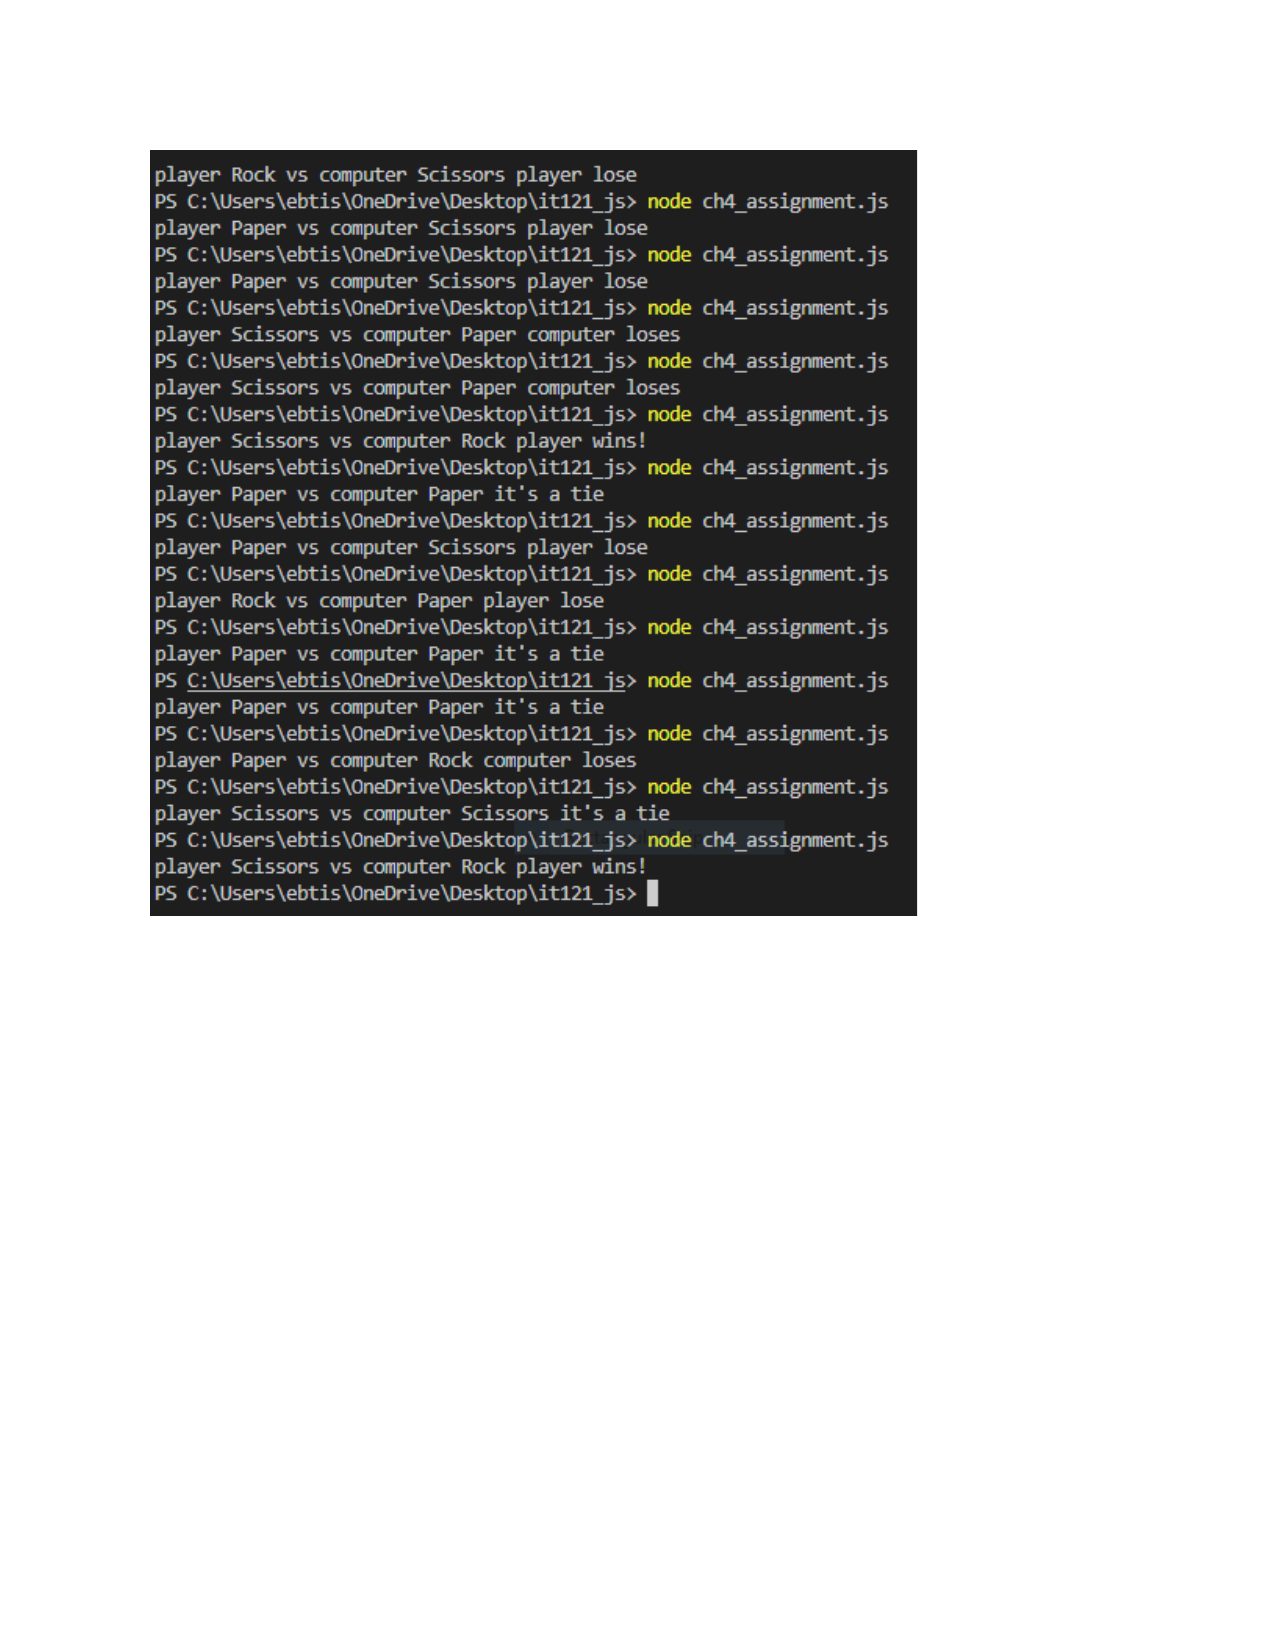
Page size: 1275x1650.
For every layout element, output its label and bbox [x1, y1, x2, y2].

picture [150, 150, 918, 916]
